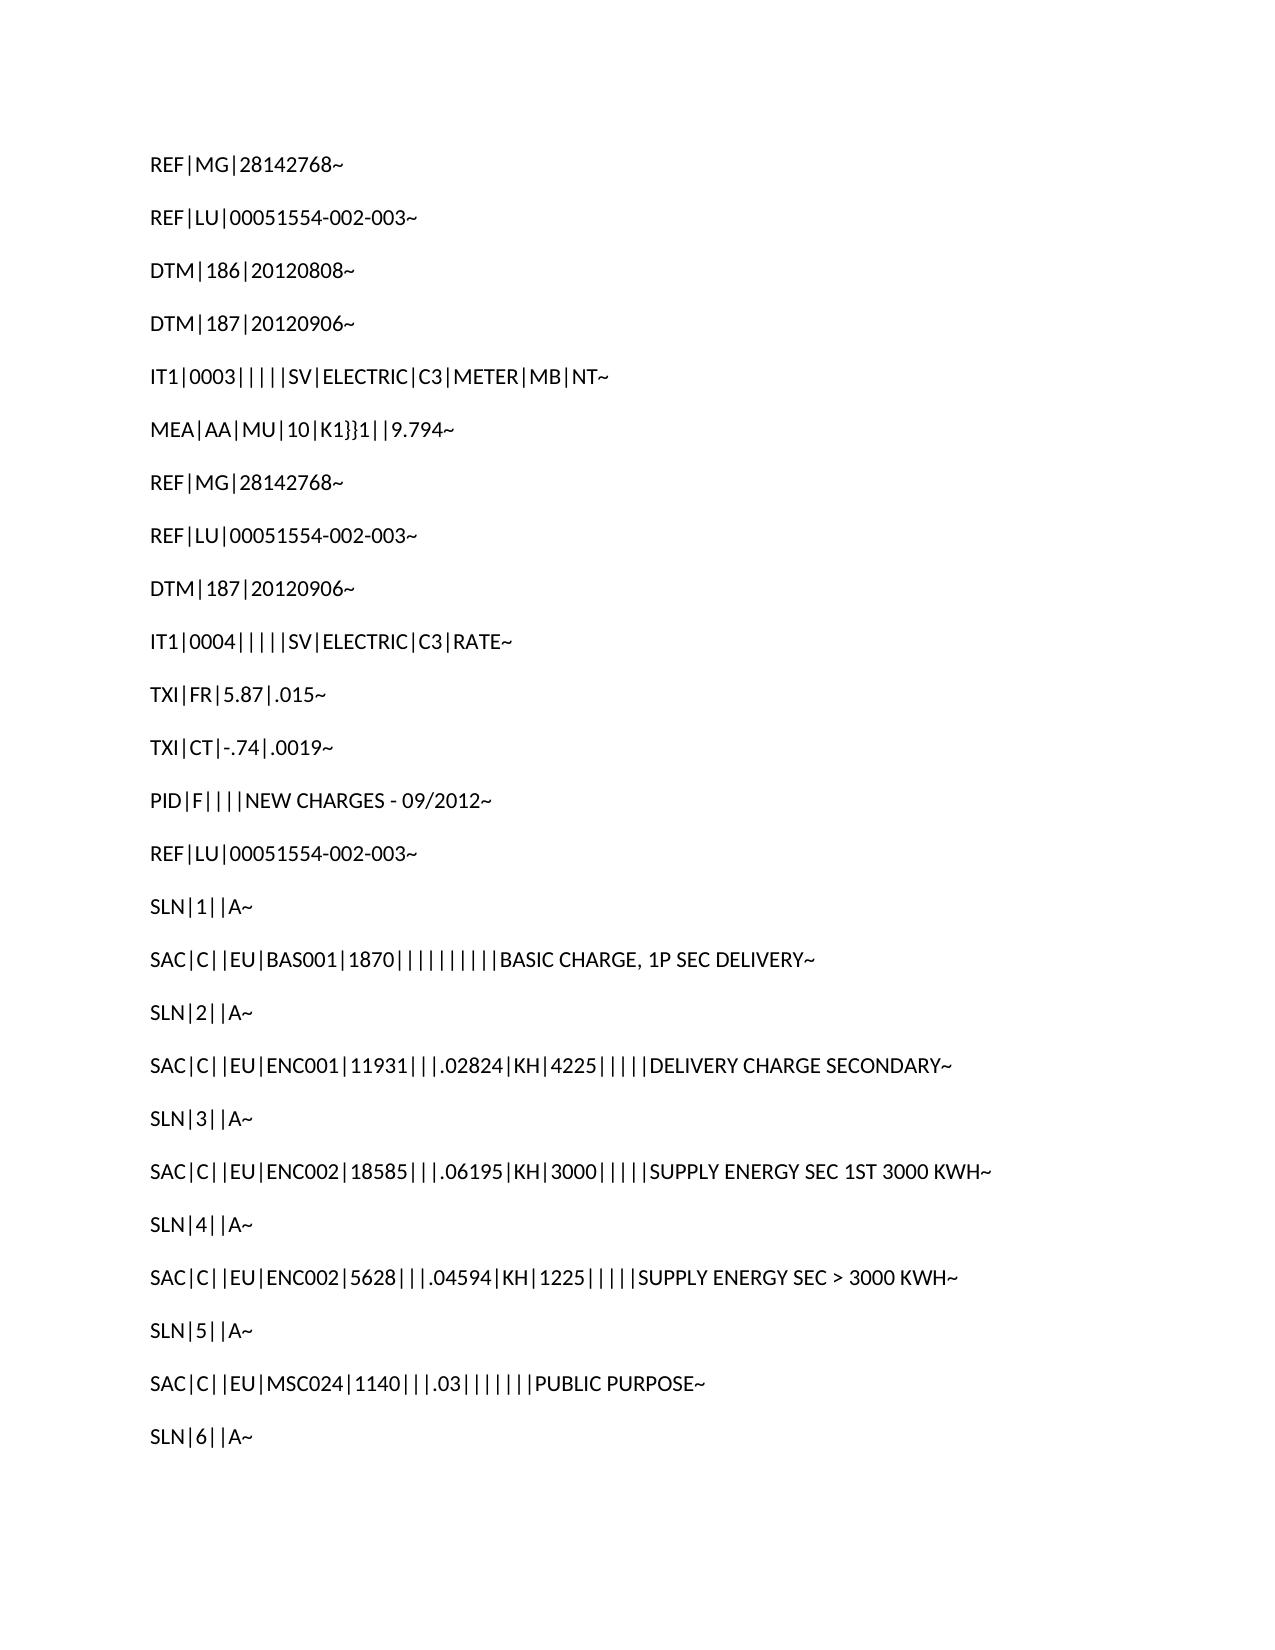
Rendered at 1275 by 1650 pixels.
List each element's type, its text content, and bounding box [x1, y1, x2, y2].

text SLN|6||A~ [150, 1422, 1125, 1451]
text REF|LU|00051554-002-003~ [150, 203, 1125, 231]
text MEA|AA|MU|10|K1}}1||9.794~ [150, 415, 1125, 443]
text SLN|2||A~ [150, 998, 1125, 1026]
text DTM|187|20120906~ [150, 309, 1125, 337]
text SAC|C||EU|BAS001|1870||||||||||BASIC CHARGE, 1P SEC DELIVERY~ [150, 945, 1125, 973]
text SLN|5||A~ [150, 1316, 1125, 1344]
text SLN|3||A~ [150, 1104, 1125, 1132]
text IT1|0004|||||SV|ELECTRIC|C3|RATE~ [150, 627, 1125, 655]
text REF|LU|00051554-002-003~ [150, 521, 1125, 549]
text REF|MG|28142768~ [150, 150, 1125, 178]
text SAC|C||EU|ENC001|11931|||.02824|KH|4225|||||DELIVERY CHARGE SECONDARY~ [150, 1051, 1125, 1079]
text SLN|4||A~ [150, 1210, 1125, 1238]
text IT1|0003|||||SV|ELECTRIC|C3|METER|MB|NT~ [150, 362, 1125, 390]
text TXI|CT|-.74|.0019~ [150, 733, 1125, 761]
text DTM|187|20120906~ [150, 574, 1125, 602]
text DTM|186|20120808~ [150, 256, 1125, 284]
text SAC|C||EU|ENC002|18585|||.06195|KH|3000|||||SUPPLY ENERGY SEC 1ST 3000 KWH~ [150, 1157, 1125, 1185]
text REF|LU|00051554-002-003~ [150, 839, 1125, 867]
text SLN|1||A~ [150, 892, 1125, 920]
text SAC|C||EU|MSC024|1140|||.03|||||||PUBLIC PURPOSE~ [150, 1369, 1125, 1397]
text TXI|FR|5.87|.015~ [150, 680, 1125, 708]
text PID|F||||NEW CHARGES - 09/2012~ [150, 786, 1125, 814]
text SAC|C||EU|ENC002|5628|||.04594|KH|1225|||||SUPPLY ENERGY SEC > 3000 KWH~ [150, 1263, 1125, 1291]
text REF|MG|28142768~ [150, 468, 1125, 496]
